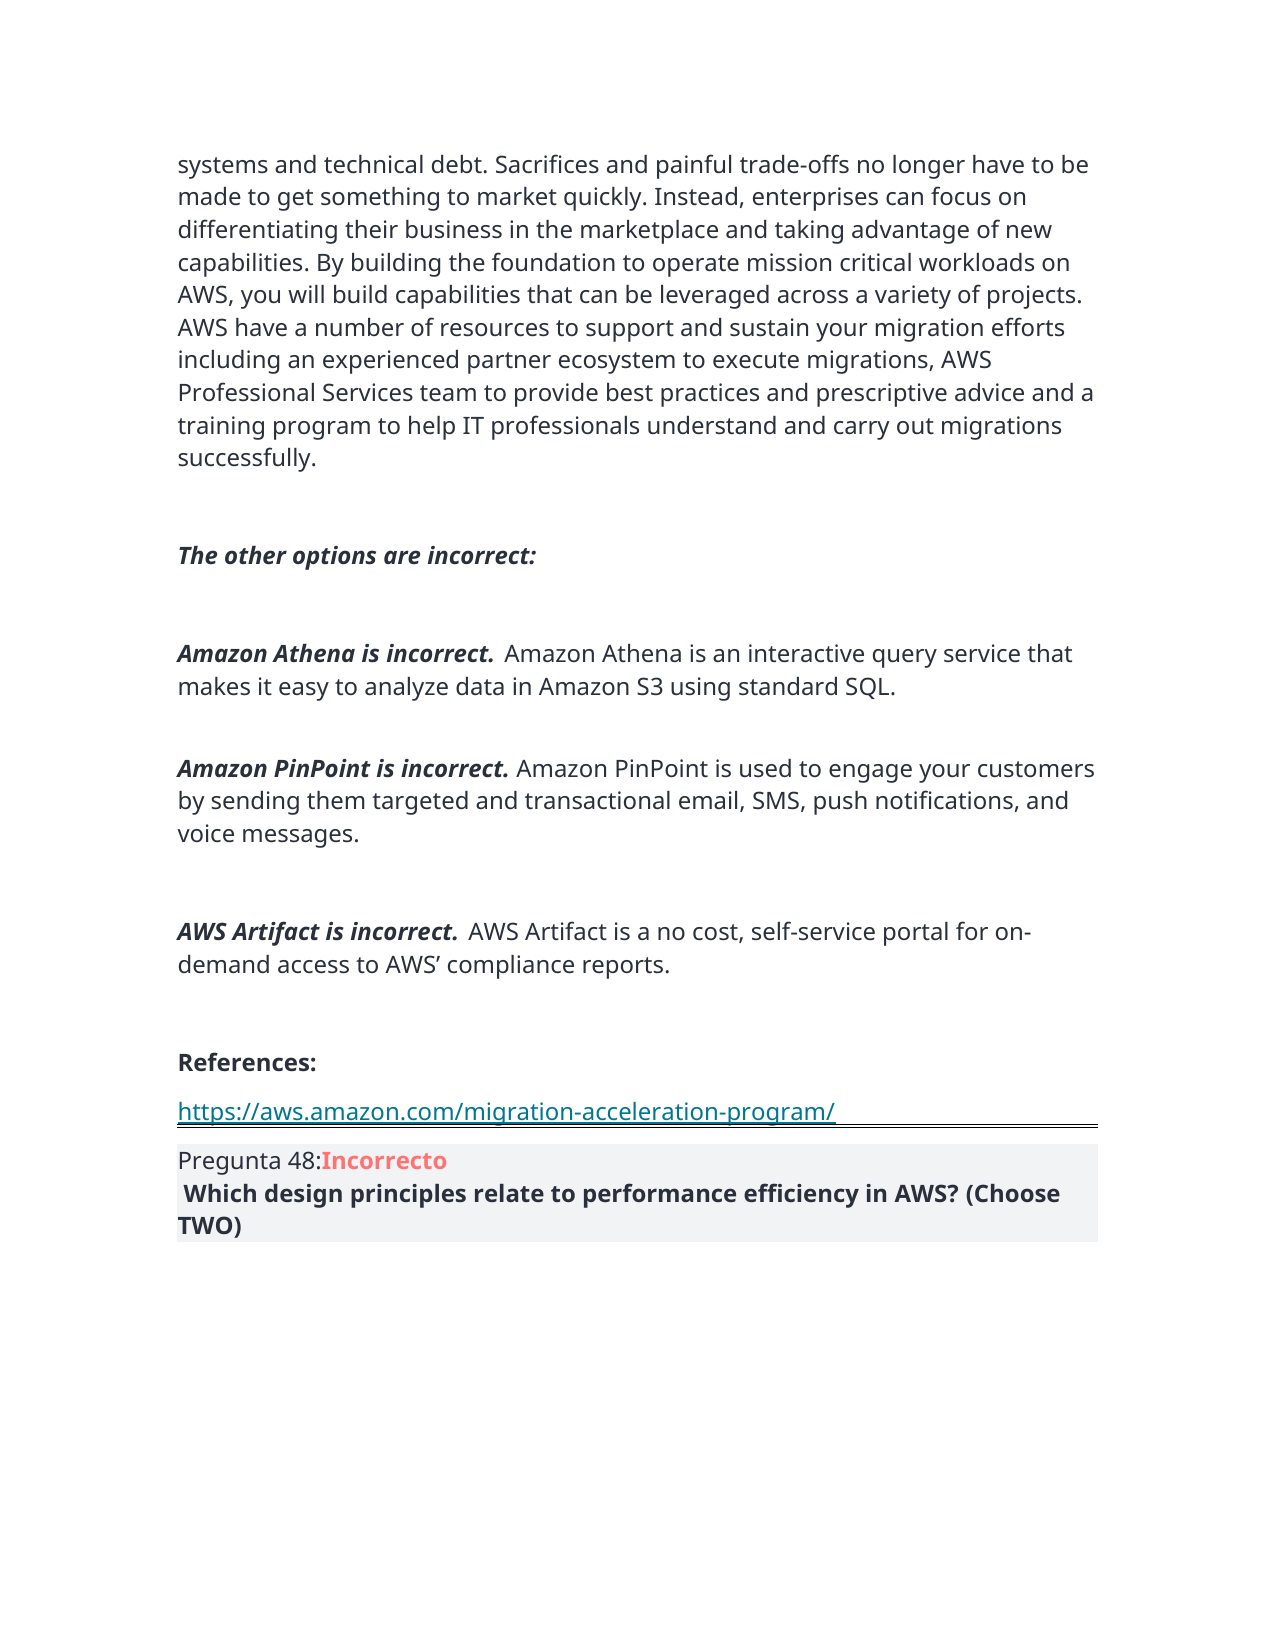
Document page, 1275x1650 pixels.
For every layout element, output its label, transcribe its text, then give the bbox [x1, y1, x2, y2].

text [177, 148, 1098, 474]
text https://aws.amazon.com/migration-acceleration-program/ [177, 1095, 1098, 1124]
text References: [177, 1046, 1098, 1078]
text Pregunta 48:Incorrecto [177, 1144, 1098, 1176]
text The other options are incorrect: [177, 539, 1098, 572]
text Amazon Athena is incorrect. Amazon Athena is an interactive query service that makes it easy to analyze data in Amazon S3 using standard SQL. [177, 637, 1098, 702]
text AWS Artifact is incorrect. AWS Artifact is a no cost, self-service portal for on-demand access to AWS’ compliance reports. [177, 915, 1098, 980]
text ​ Which design principles relate to performance efficiency in AWS? (Choose TWO) [177, 1176, 1098, 1242]
text Amazon PinPoint is incorrect. Amazon PinPoint is used to engage your customers by sending them targeted and transactional email, SMS, push notifications, and voice messages. [177, 719, 1098, 849]
